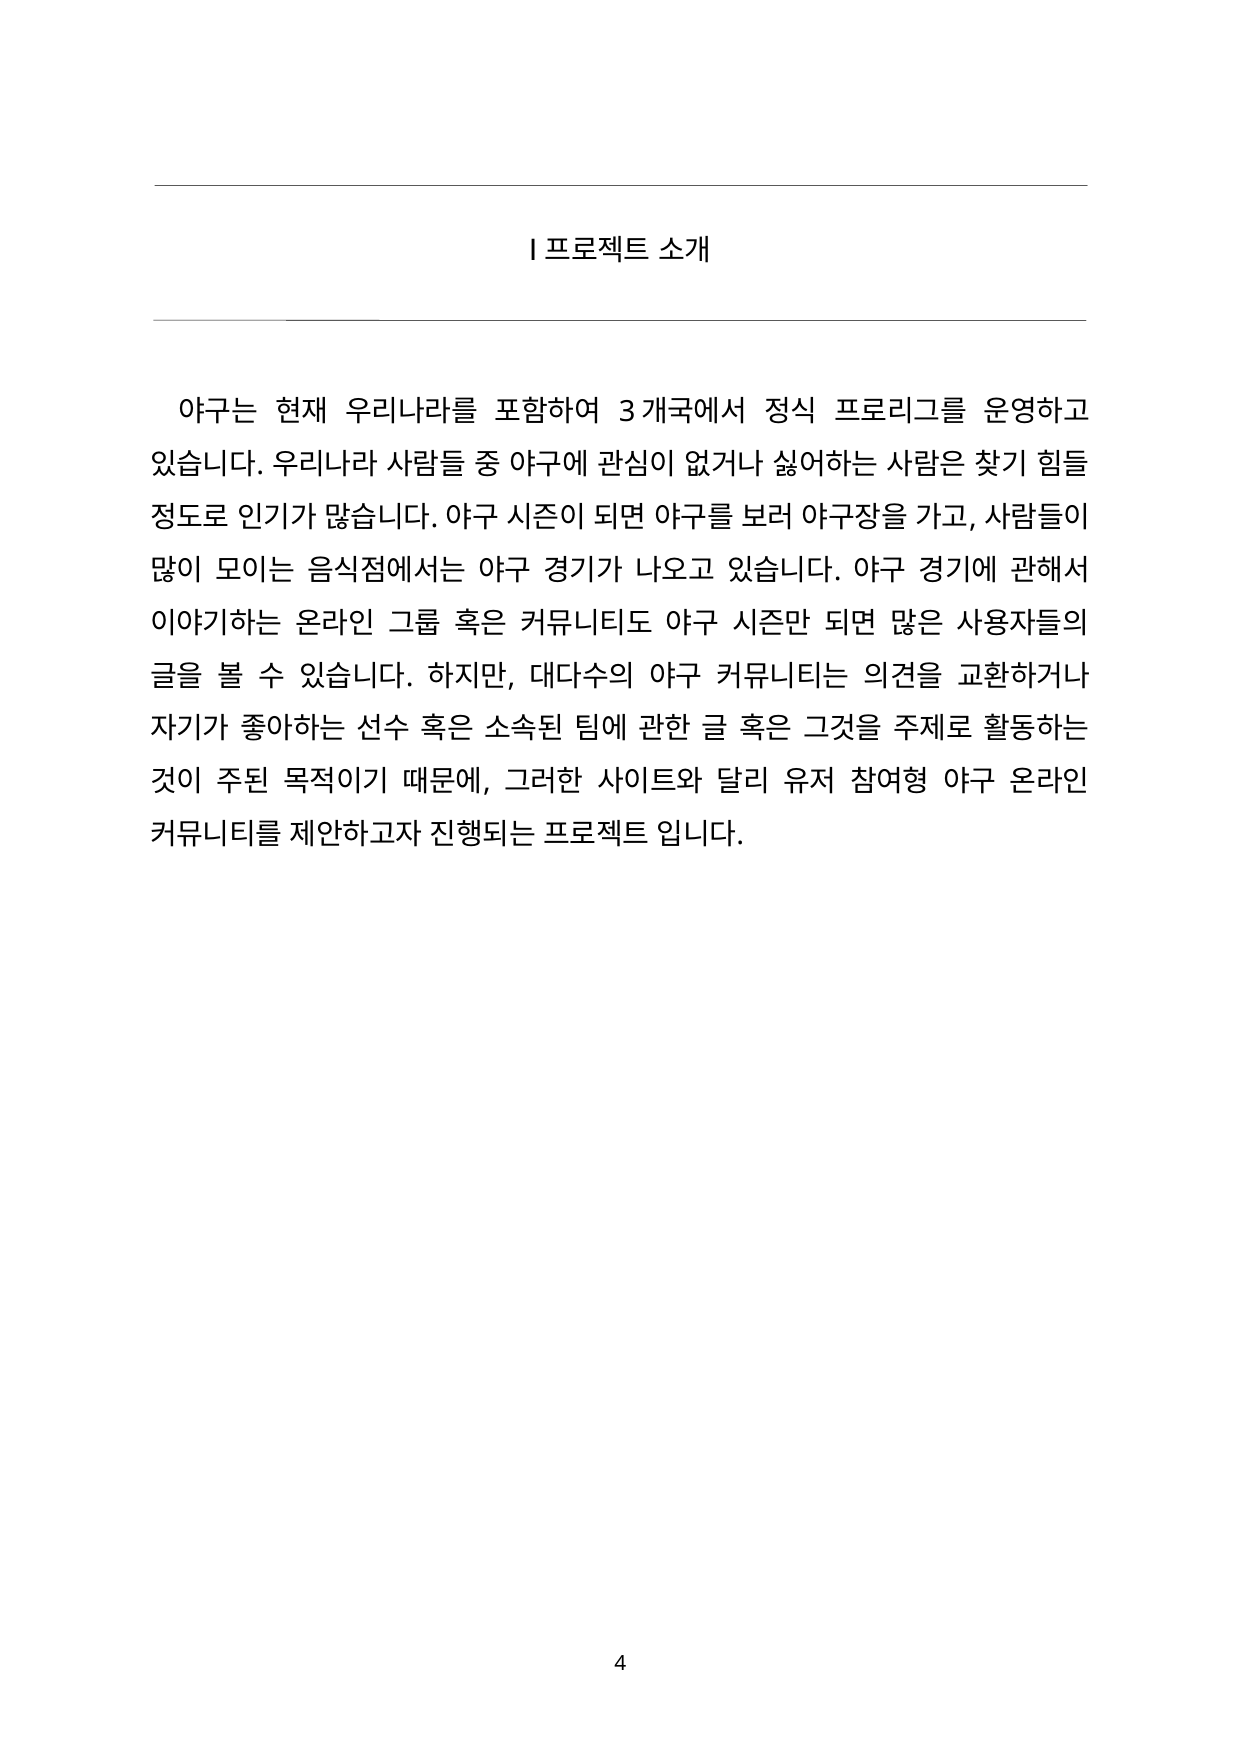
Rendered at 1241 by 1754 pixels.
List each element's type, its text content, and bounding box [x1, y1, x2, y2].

text Ⅰ 프로젝트 소개 [150, 227, 1090, 269]
text 야구는 현재 우리나라를 포함하여 3개국에서 정식 프로리그를 운영하고 있습니다. 우리나라 사람들 중 야구에 관심이 없거나 싫어하는 사람은 찾기 힘들 정도로 인기가 많습니다. 야구 시즌이 되면 야구를 보러 야구장을 가고, 사람들이 많이 모이는 음식점에서는 야구 경기가 나오고 있습니다. 야구 경기에 관해서 이야기하는 온라인 그룹 혹은 커뮤니티도 야구 시즌만 되면 많은 사용자들의 글을 볼 수 있습니다. 하지만, 대다수의 야구 커뮤니티는 의견을 교환하거나 자기가 좋아하는 선수 혹은 소속된 팀에 관한 글 혹은 그것을 주제로 활동하는 것이 주된 목적이기 때문에, 그러한 사이트와 달리 유저 참여형 야구 온라인 커뮤니티를 제안하고자 진행되는 프로젝트 입니다. [150, 388, 1090, 853]
